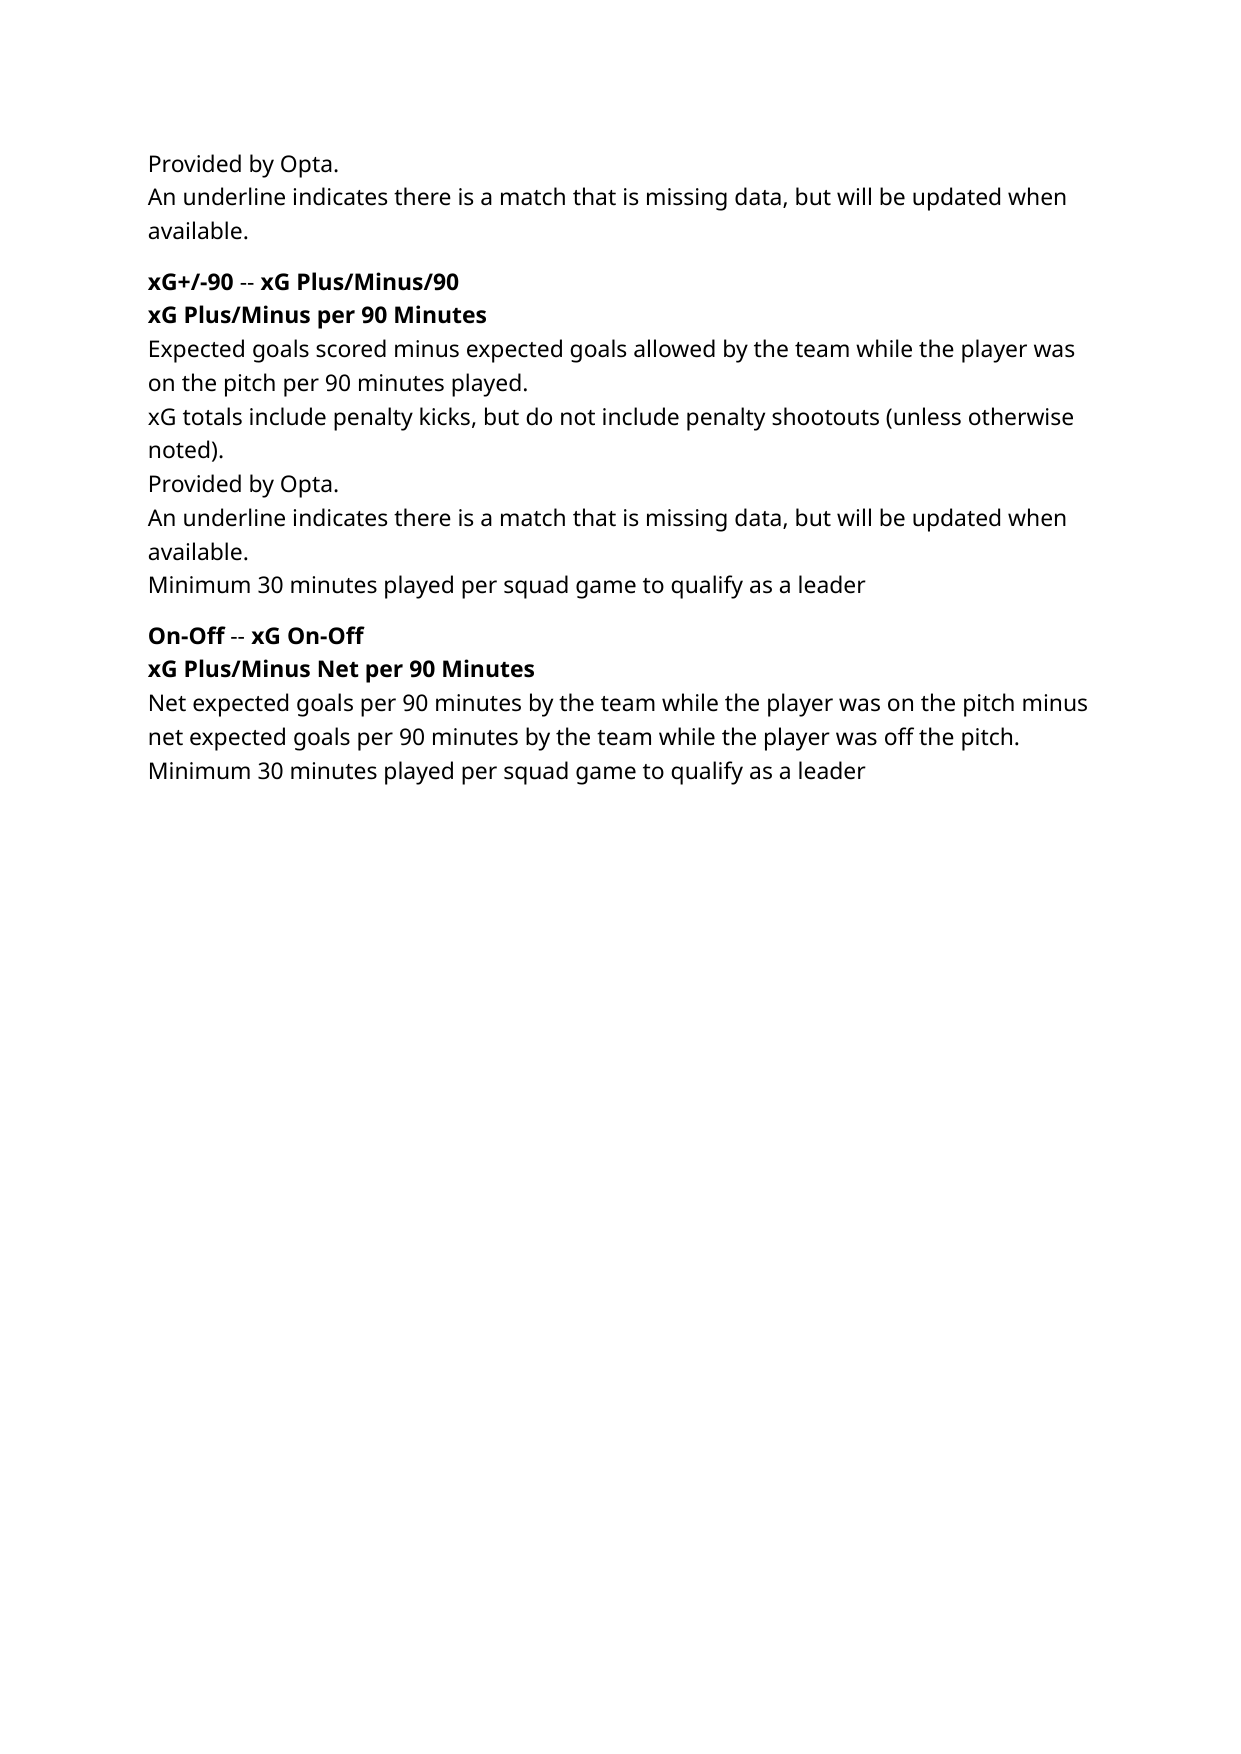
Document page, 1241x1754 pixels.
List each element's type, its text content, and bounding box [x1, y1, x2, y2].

text xG+/-90 -- xG Plus/Minus/90 xG Plus/Minus per 90 Minutes Expected goals scored minus expected goals allowed by the team while the player was on the pitch per 90 minutes played. xG totals include penalty kicks, but do not include penalty shootouts (unless otherwise noted). Provided by Opta. An underline indicates there is a match that is missing data, but will be updated when available. Minimum 30 minutes played per squad game to qualify as a leader [148, 266, 1093, 601]
text On-Off -- xG On-Off xG Plus/Minus Net per 90 Minutes Net expected goals per 90 minutes by the team while the player was on the pitch minus net expected goals per 90 minutes by the team while the player was off the pitch. Minimum 30 minutes played per squad game to qualify as a leader [148, 620, 1093, 786]
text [148, 148, 1093, 246]
